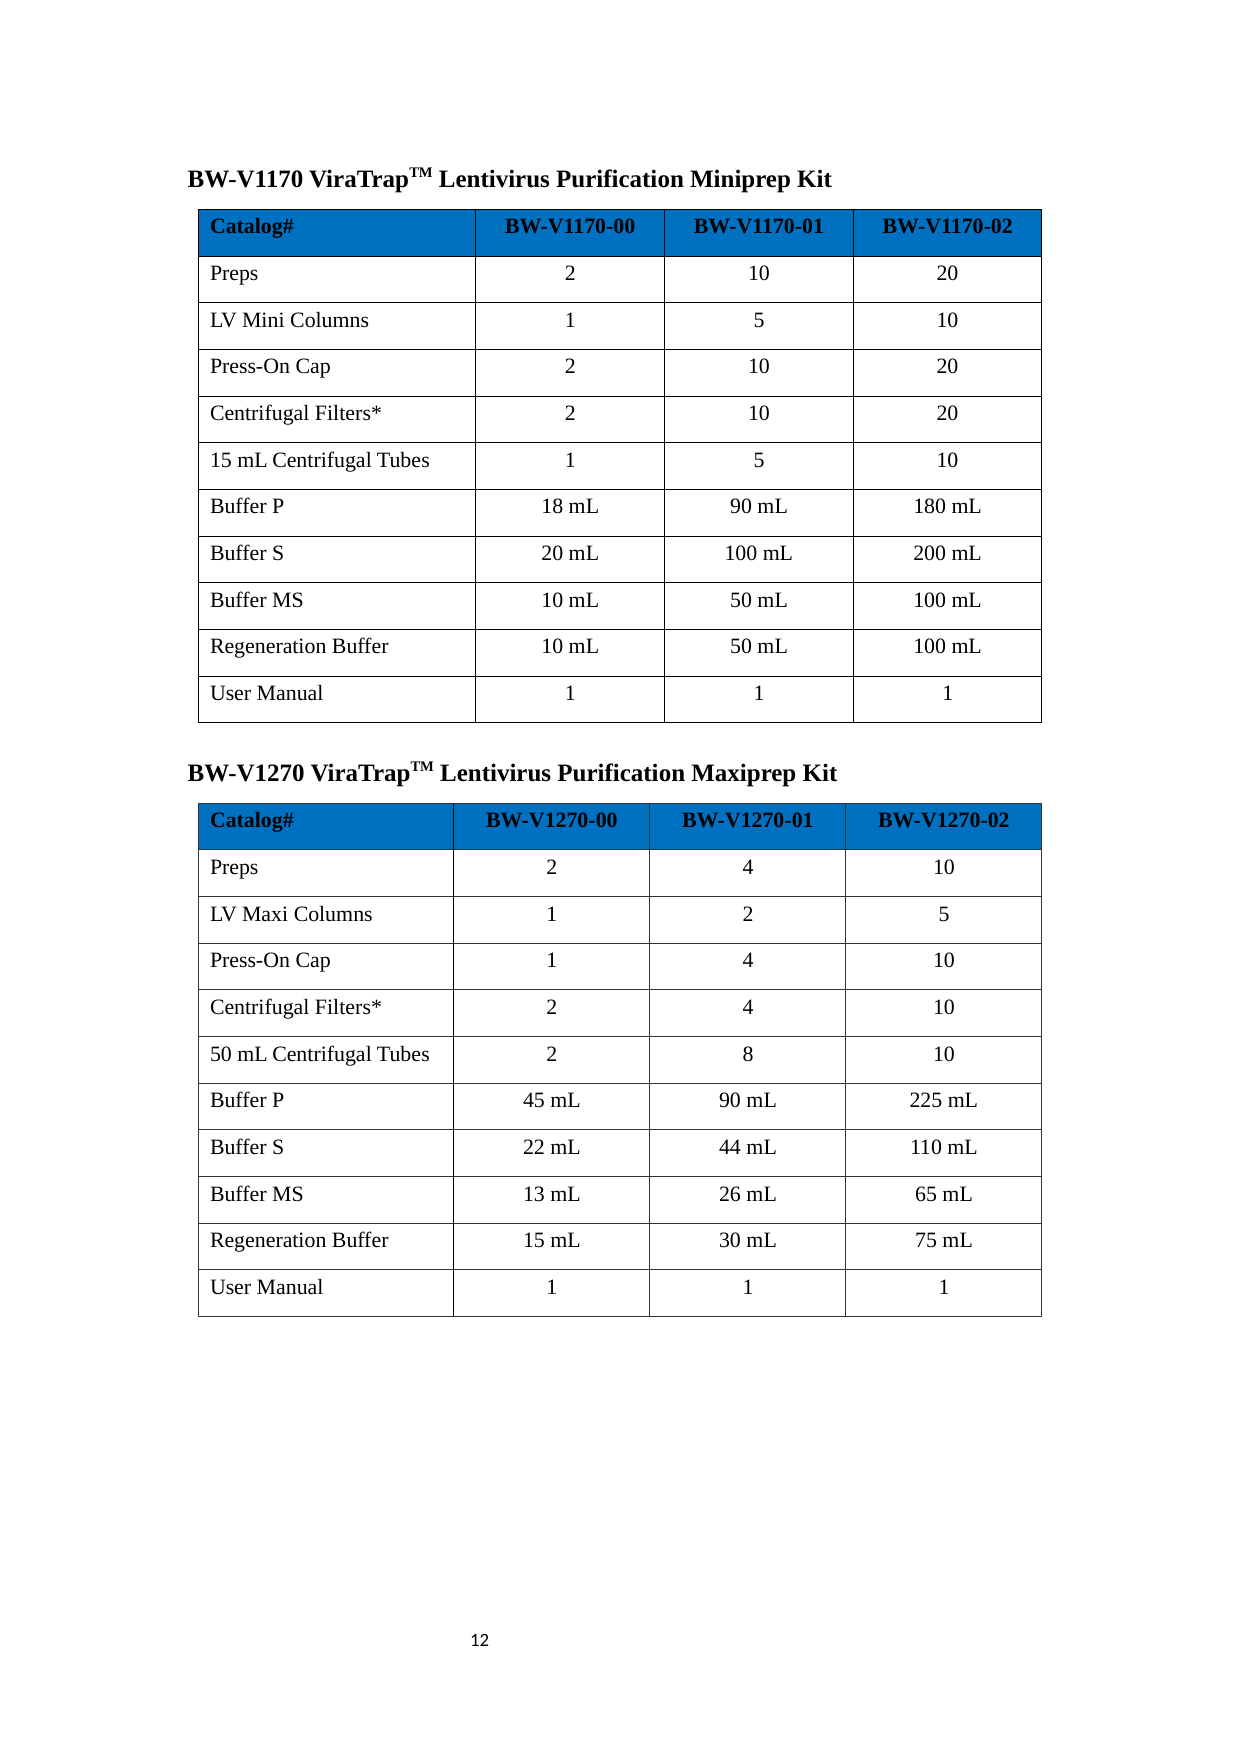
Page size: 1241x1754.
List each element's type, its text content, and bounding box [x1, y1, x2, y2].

table_cell User Manual [199, 677, 475, 722]
table_cell 100 mL [854, 583, 1041, 629]
table_header Catalog# [199, 210, 475, 256]
table_cell Buffer MS [199, 583, 475, 629]
table_cell 10 mL [476, 583, 664, 629]
table_cell Buffer MS [199, 1177, 453, 1223]
table_cell 1 [476, 303, 664, 349]
table_cell Regeneration Buffer [199, 630, 475, 676]
table_cell 1 [454, 1270, 649, 1316]
table_cell 100 mL [665, 537, 853, 582]
table_cell 2 [650, 897, 845, 943]
subtitle BW-V1270 ViraTrapTM Lentivirus Purification Maxiprep Kit [187, 756, 1053, 788]
table_cell LV Mini Columns [199, 303, 475, 349]
table_cell Preps [199, 850, 453, 896]
table_cell 15 mL [454, 1224, 649, 1269]
table_cell 1 [854, 677, 1041, 722]
table_cell 2 [454, 850, 649, 896]
table_cell 10 [846, 1037, 1041, 1083]
table_cell Press-On Cap [199, 350, 475, 396]
table_cell Buffer S [199, 537, 475, 582]
table_header BW-V1270-02 [846, 804, 1041, 849]
table_cell 2 [454, 1037, 649, 1083]
table_cell 5 [846, 897, 1041, 943]
table_cell 2 [476, 350, 664, 396]
table_cell 5 [665, 303, 853, 349]
table_cell 1 [476, 677, 664, 722]
table_cell 225 mL [846, 1084, 1041, 1129]
table_cell 1 [476, 443, 664, 489]
table_cell 50 mL Centrifugal Tubes [199, 1037, 453, 1083]
table_cell 20 [854, 397, 1041, 442]
table_cell 30 mL [650, 1224, 845, 1269]
table_cell Press-On Cap [199, 944, 453, 989]
table_header BW-V1270-01 [650, 804, 845, 849]
table_cell 45 mL [454, 1084, 649, 1129]
table_cell 13 mL [454, 1177, 649, 1223]
subtitle BW-V1170 ViraTrapTM Lentivirus Purification Miniprep Kit [187, 162, 1053, 194]
table_cell 20 [854, 257, 1041, 302]
table_cell Centrifugal Filters* [199, 990, 453, 1036]
table_cell 10 [846, 944, 1041, 989]
table_cell 1 [454, 944, 649, 989]
table_cell 18 mL [476, 490, 664, 536]
table_cell Buffer P [199, 1084, 453, 1129]
table_cell 90 mL [665, 490, 853, 536]
table_header BW-V1270-00 [454, 804, 649, 849]
table_cell 180 mL [854, 490, 1041, 536]
table_cell 2 [476, 257, 664, 302]
table_cell 44 mL [650, 1130, 845, 1176]
table_cell 5 [665, 443, 853, 489]
table_cell 1 [846, 1270, 1041, 1316]
table_cell 10 [665, 257, 853, 302]
table_cell 2 [454, 990, 649, 1036]
table_cell 10 [665, 350, 853, 396]
table_cell 10 mL [476, 630, 664, 676]
table_cell 1 [454, 897, 649, 943]
table_cell 20 mL [476, 537, 664, 582]
table_cell 110 mL [846, 1130, 1041, 1176]
table_header Catalog# [199, 804, 453, 849]
table_cell 26 mL [650, 1177, 845, 1223]
table_cell 65 mL [846, 1177, 1041, 1223]
table_cell 1 [650, 1270, 845, 1316]
table_cell 10 [854, 303, 1041, 349]
table_cell 1 [665, 677, 853, 722]
table_cell 22 mL [454, 1130, 649, 1176]
table_header BW-V1170-02 [854, 210, 1041, 256]
table_cell 15 mL Centrifugal Tubes [199, 443, 475, 489]
table_cell 50 mL [665, 630, 853, 676]
table_cell Centrifugal Filters* [199, 397, 475, 442]
table_cell 8 [650, 1037, 845, 1083]
table_header BW-V1170-01 [665, 210, 853, 256]
table_cell Regeneration Buffer [199, 1224, 453, 1269]
table_cell 50 mL [665, 583, 853, 629]
table_cell 10 [846, 990, 1041, 1036]
table_cell 20 [854, 350, 1041, 396]
table_cell 10 [665, 397, 853, 442]
table_cell 100 mL [854, 630, 1041, 676]
table_cell LV Maxi Columns [199, 897, 453, 943]
table_cell 4 [650, 850, 845, 896]
table_cell User Manual [199, 1270, 453, 1316]
table_cell 75 mL [846, 1224, 1041, 1269]
table_cell 4 [650, 944, 845, 989]
table_header BW-V1170-00 [476, 210, 664, 256]
table_cell 90 mL [650, 1084, 845, 1129]
table_cell 2 [476, 397, 664, 442]
table_cell Buffer S [199, 1130, 453, 1176]
table_cell Preps [199, 257, 475, 302]
table_cell Buffer P [199, 490, 475, 536]
table_cell 4 [650, 990, 845, 1036]
table_cell 10 [846, 850, 1041, 896]
table_cell 10 [854, 443, 1041, 489]
table_cell 200 mL [854, 537, 1041, 582]
